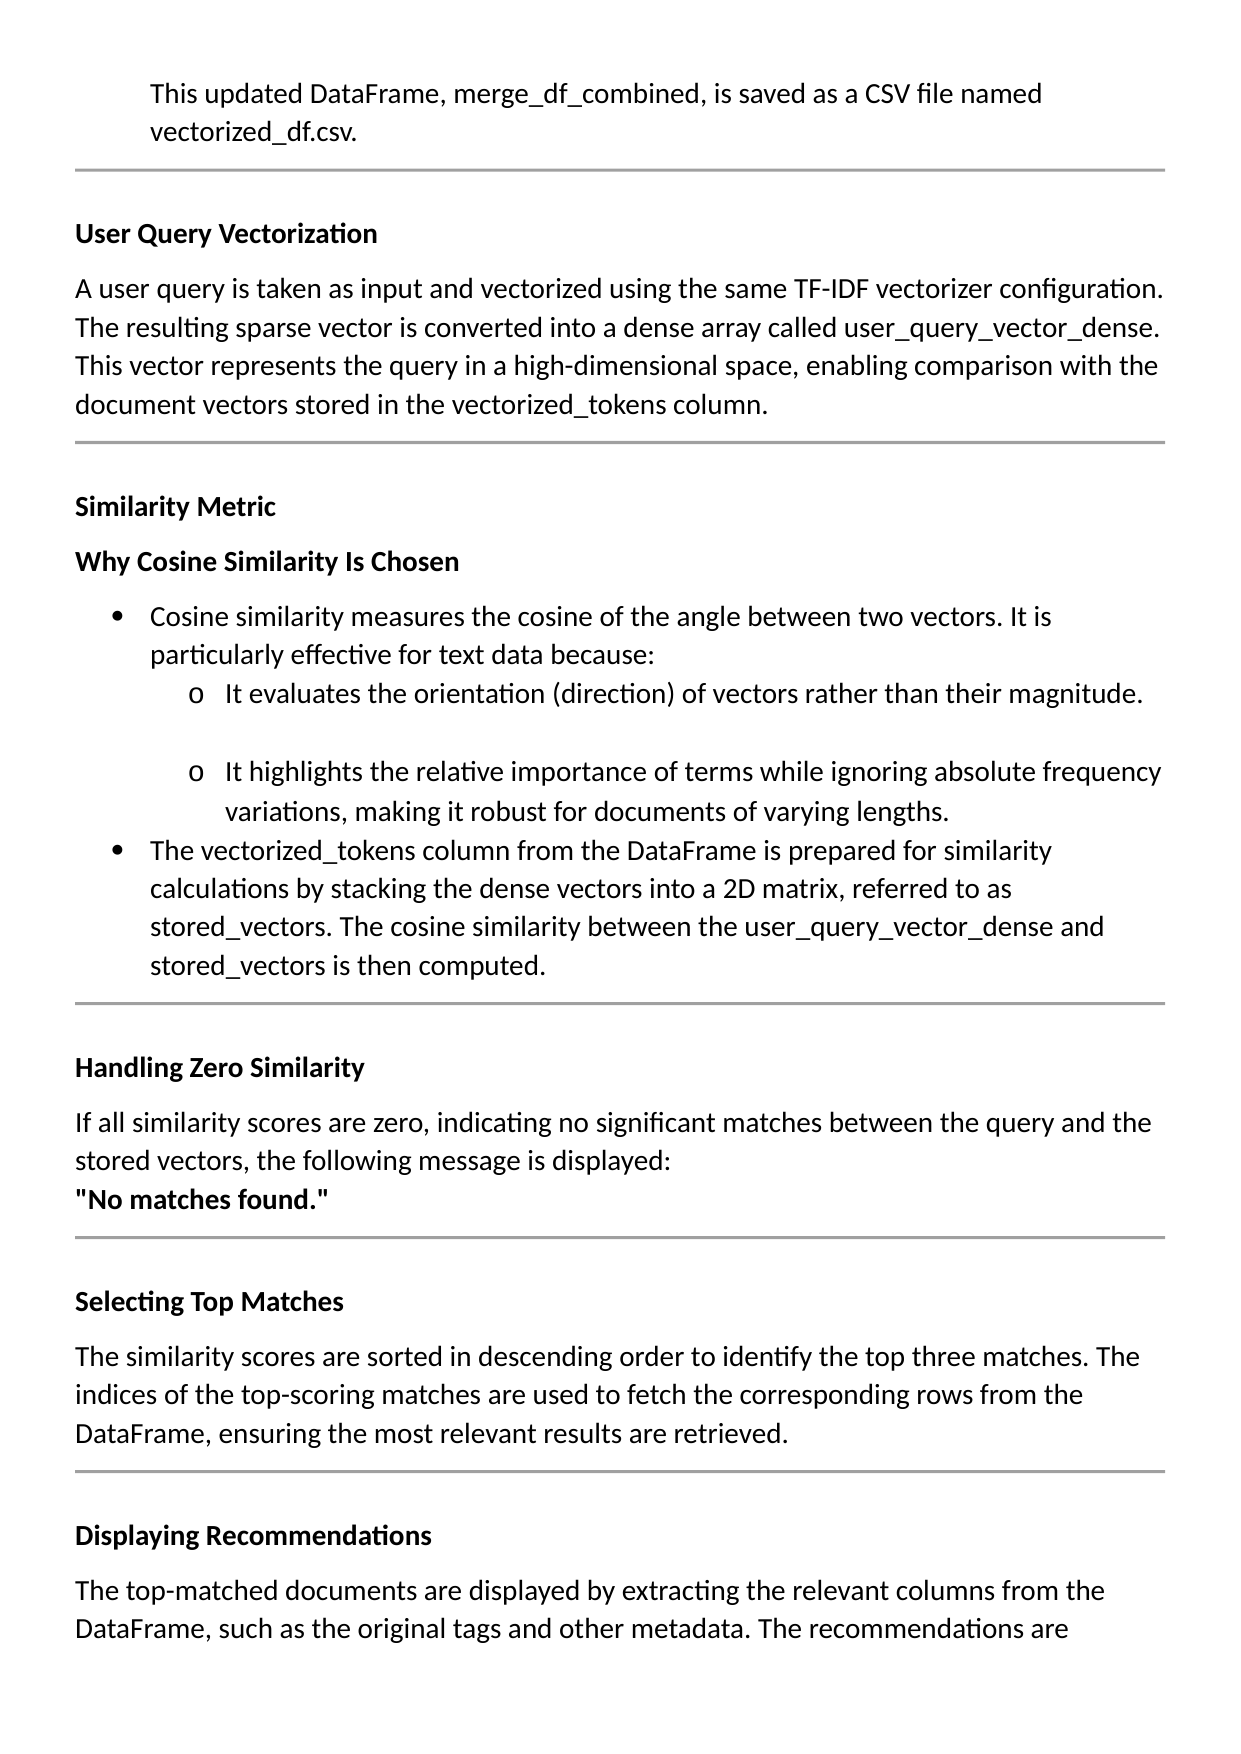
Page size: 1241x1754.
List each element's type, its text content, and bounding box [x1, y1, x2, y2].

list Cosine similarity measures the cosine of the angle between two vectors. It is particularly effective for text data because: [112, 598, 1165, 672]
list The vectorized_tokens column from the DataFrame is prepared for similarity calculations by stacking the dense vectors into a 2D matrix, referred to as stored_vectors. The cosine similarity between the user_query_vector_dense and stored_vectors is then computed. [112, 832, 1165, 983]
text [75, 1572, 1165, 1646]
text Handling Zero Similarity [75, 1049, 1165, 1084]
list It highlights the relative importance of terms while ignoring absolute frequency variations, making it robust for documents of varying lengths. [187, 753, 1165, 829]
text Selecting Top Matches [75, 1283, 1165, 1318]
text A user query is taken as input and vectorized using the same TF-IDF vectorizer configuration. The resulting sparse vector is converted into a dense array called user_query_vector_dense. This vector represents the query in a high-dimensional space, enabling comparison with the document vectors stored in the vectorized_tokens column. [75, 271, 1165, 421]
list It evaluates the orientation (direction) of vectors rather than their magnitude. [187, 675, 1165, 712]
text Why Cosine Similarity Is Chosen [75, 543, 1165, 578]
text Displaying Recommendations [75, 1517, 1165, 1552]
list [112, 75, 1165, 149]
text If all similarity scores are zero, indicating no significant matches between the query and the stored vectors, the following message is displayed: "No matches found." [75, 1104, 1165, 1217]
text Similarity Metric [75, 488, 1165, 523]
text User Query Vectorization [75, 215, 1165, 251]
text The similarity scores are sorted in descending order to identify the top three matches. The indices of the top-scoring matches are used to fetch the corresponding rows from the DataFrame, ensuring the most relevant results are retrieved. [75, 1338, 1165, 1451]
